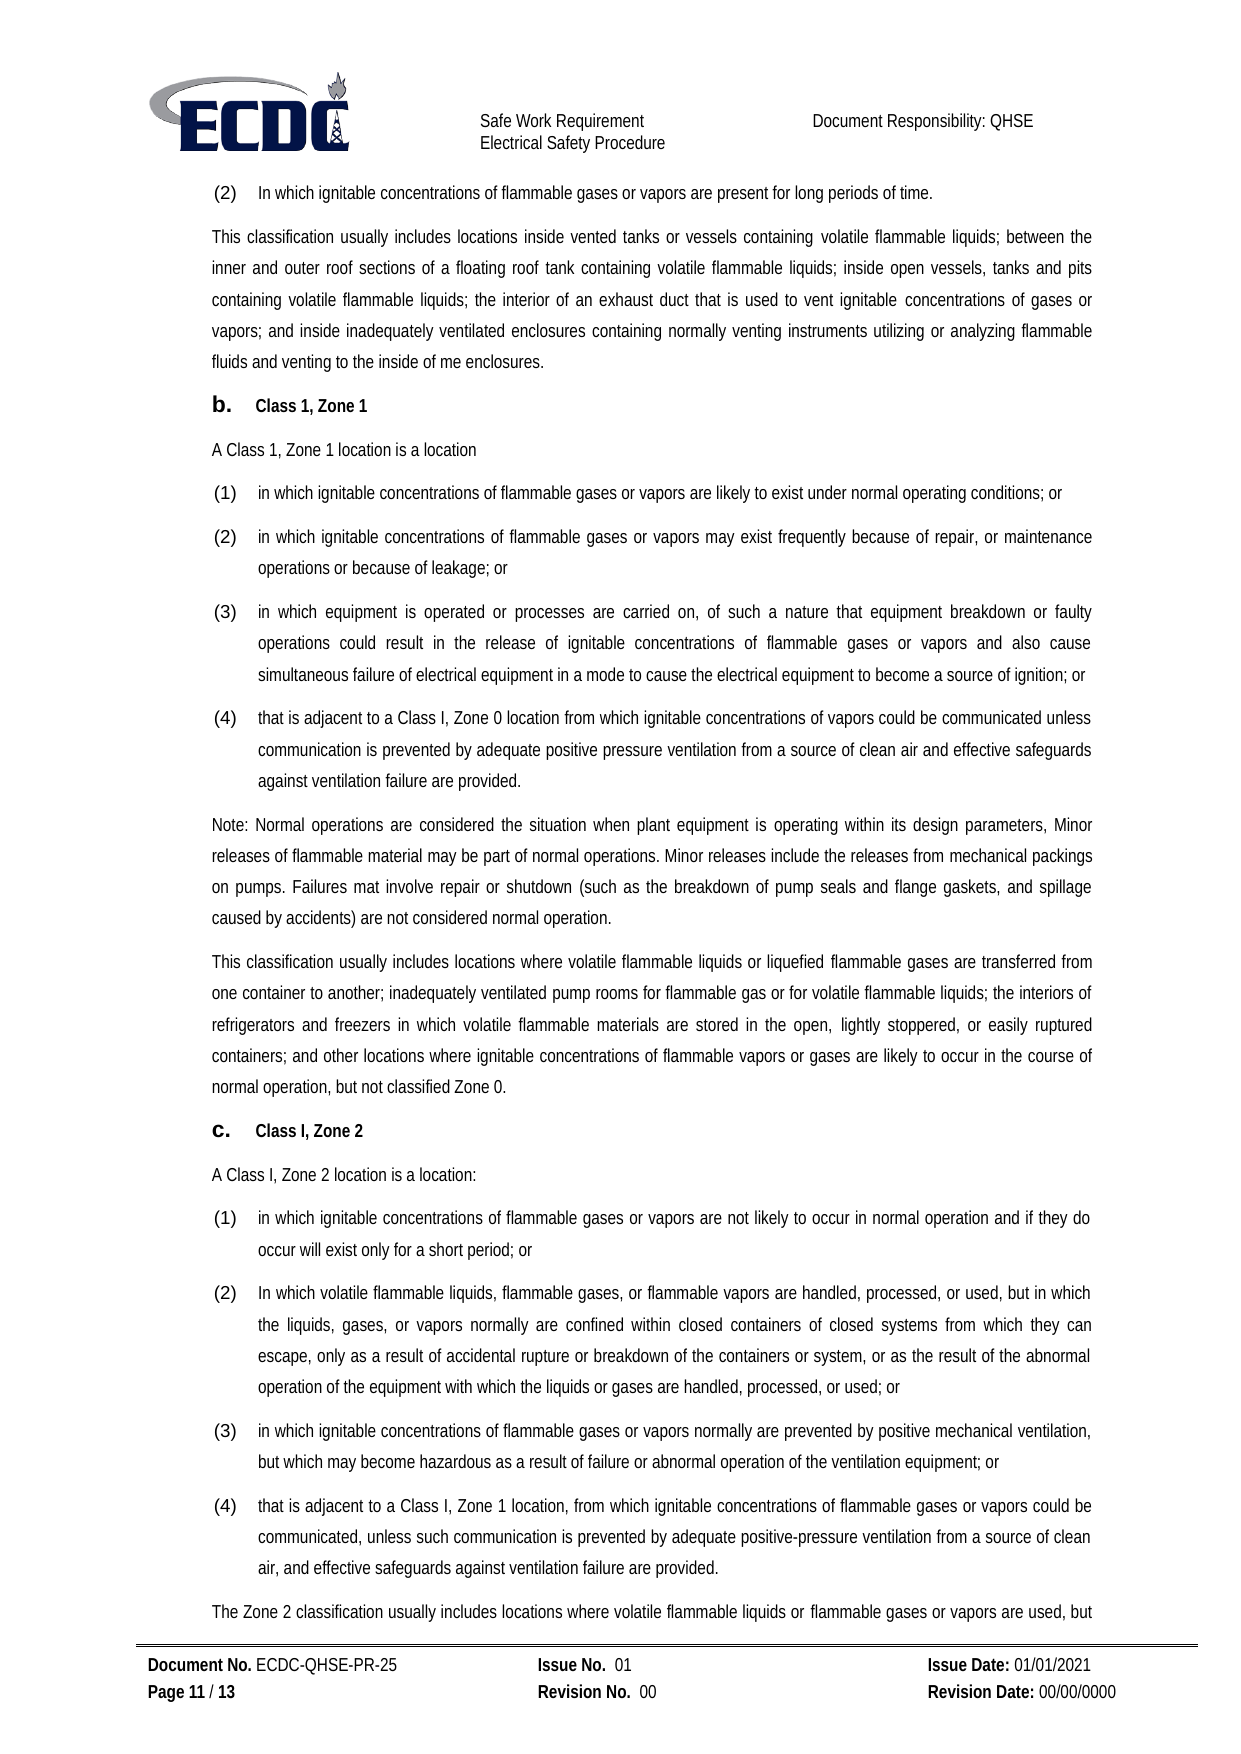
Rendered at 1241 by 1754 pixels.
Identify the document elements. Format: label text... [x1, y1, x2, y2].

picture [147, 72, 352, 151]
